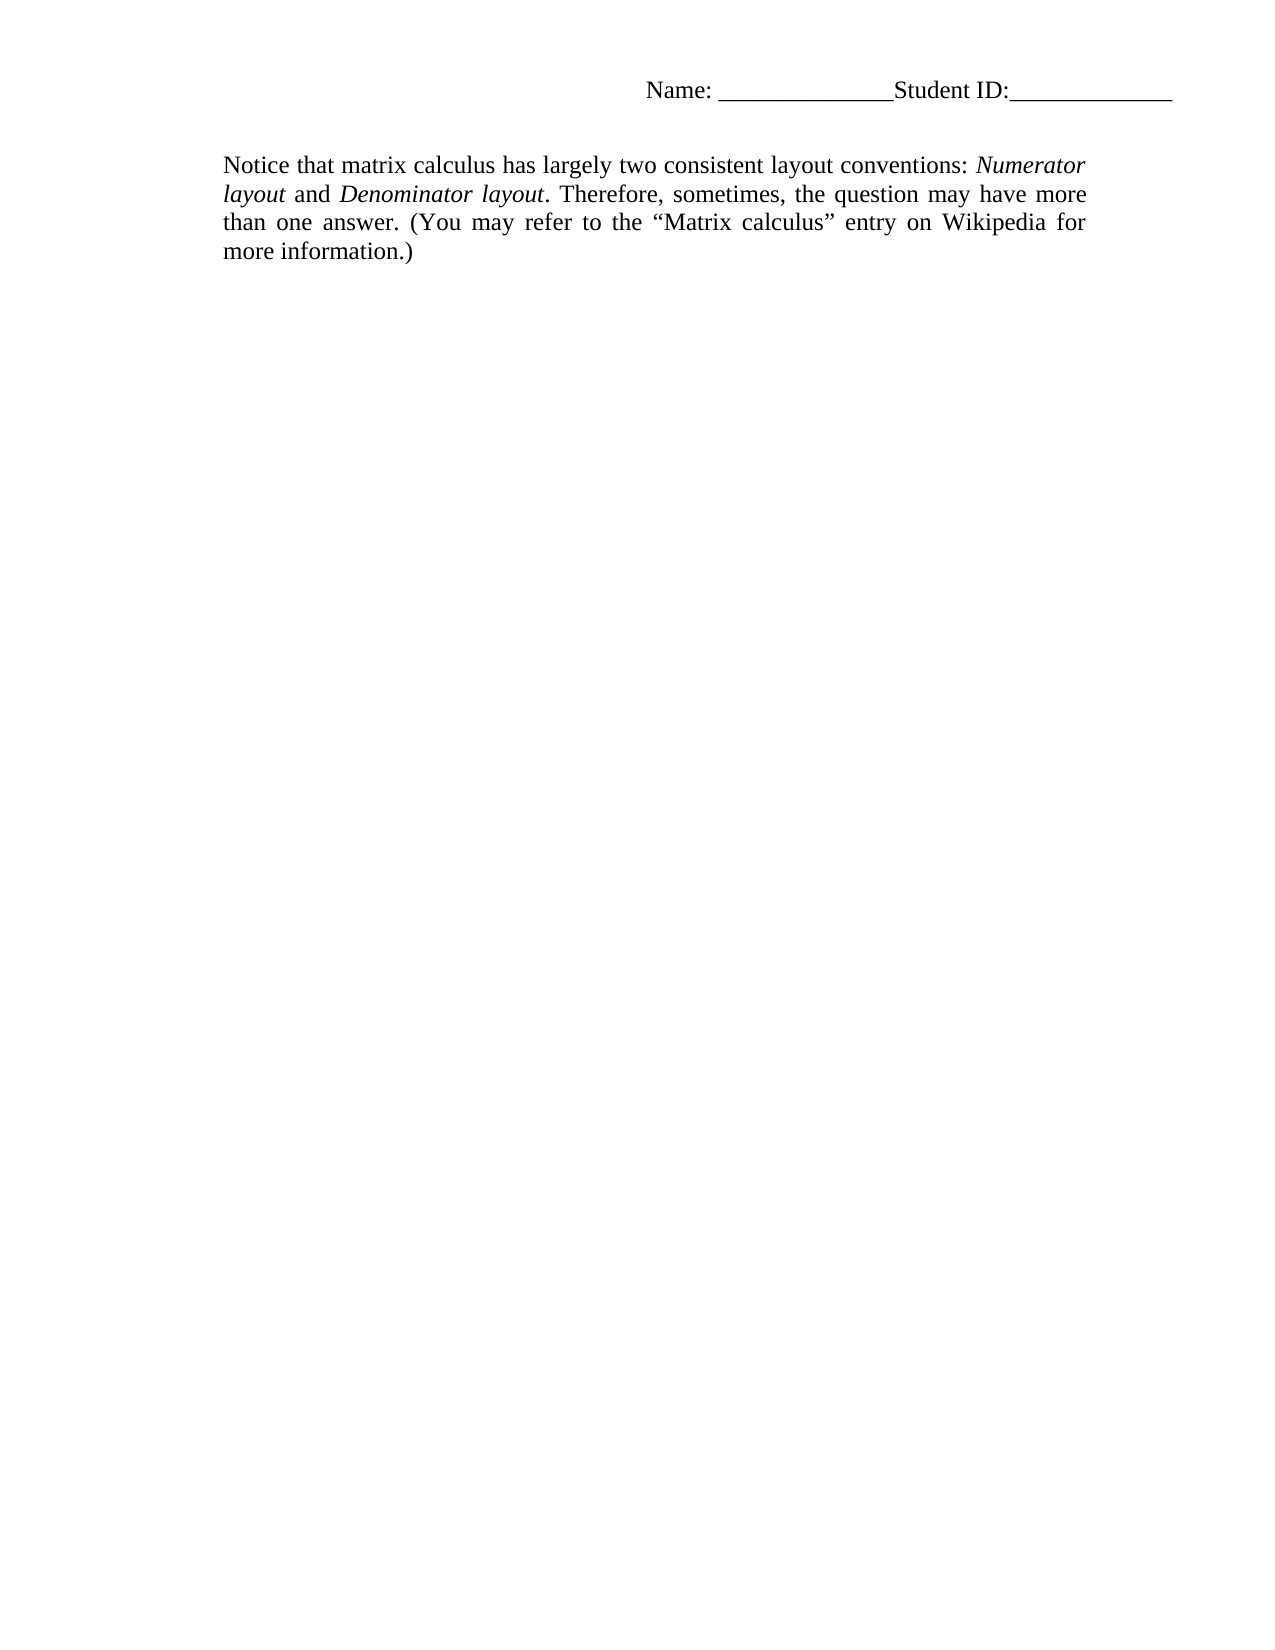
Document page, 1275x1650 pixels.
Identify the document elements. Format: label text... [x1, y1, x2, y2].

list Notice that matrix calculus has largely two consistent layout conventions: Numerator layout and Denominator layout. Therefore, sometimes, the question may have more than one answer. (You may refer to the “Matrix calculus” entry on Wikipedia for more information.) [223, 150, 1087, 265]
